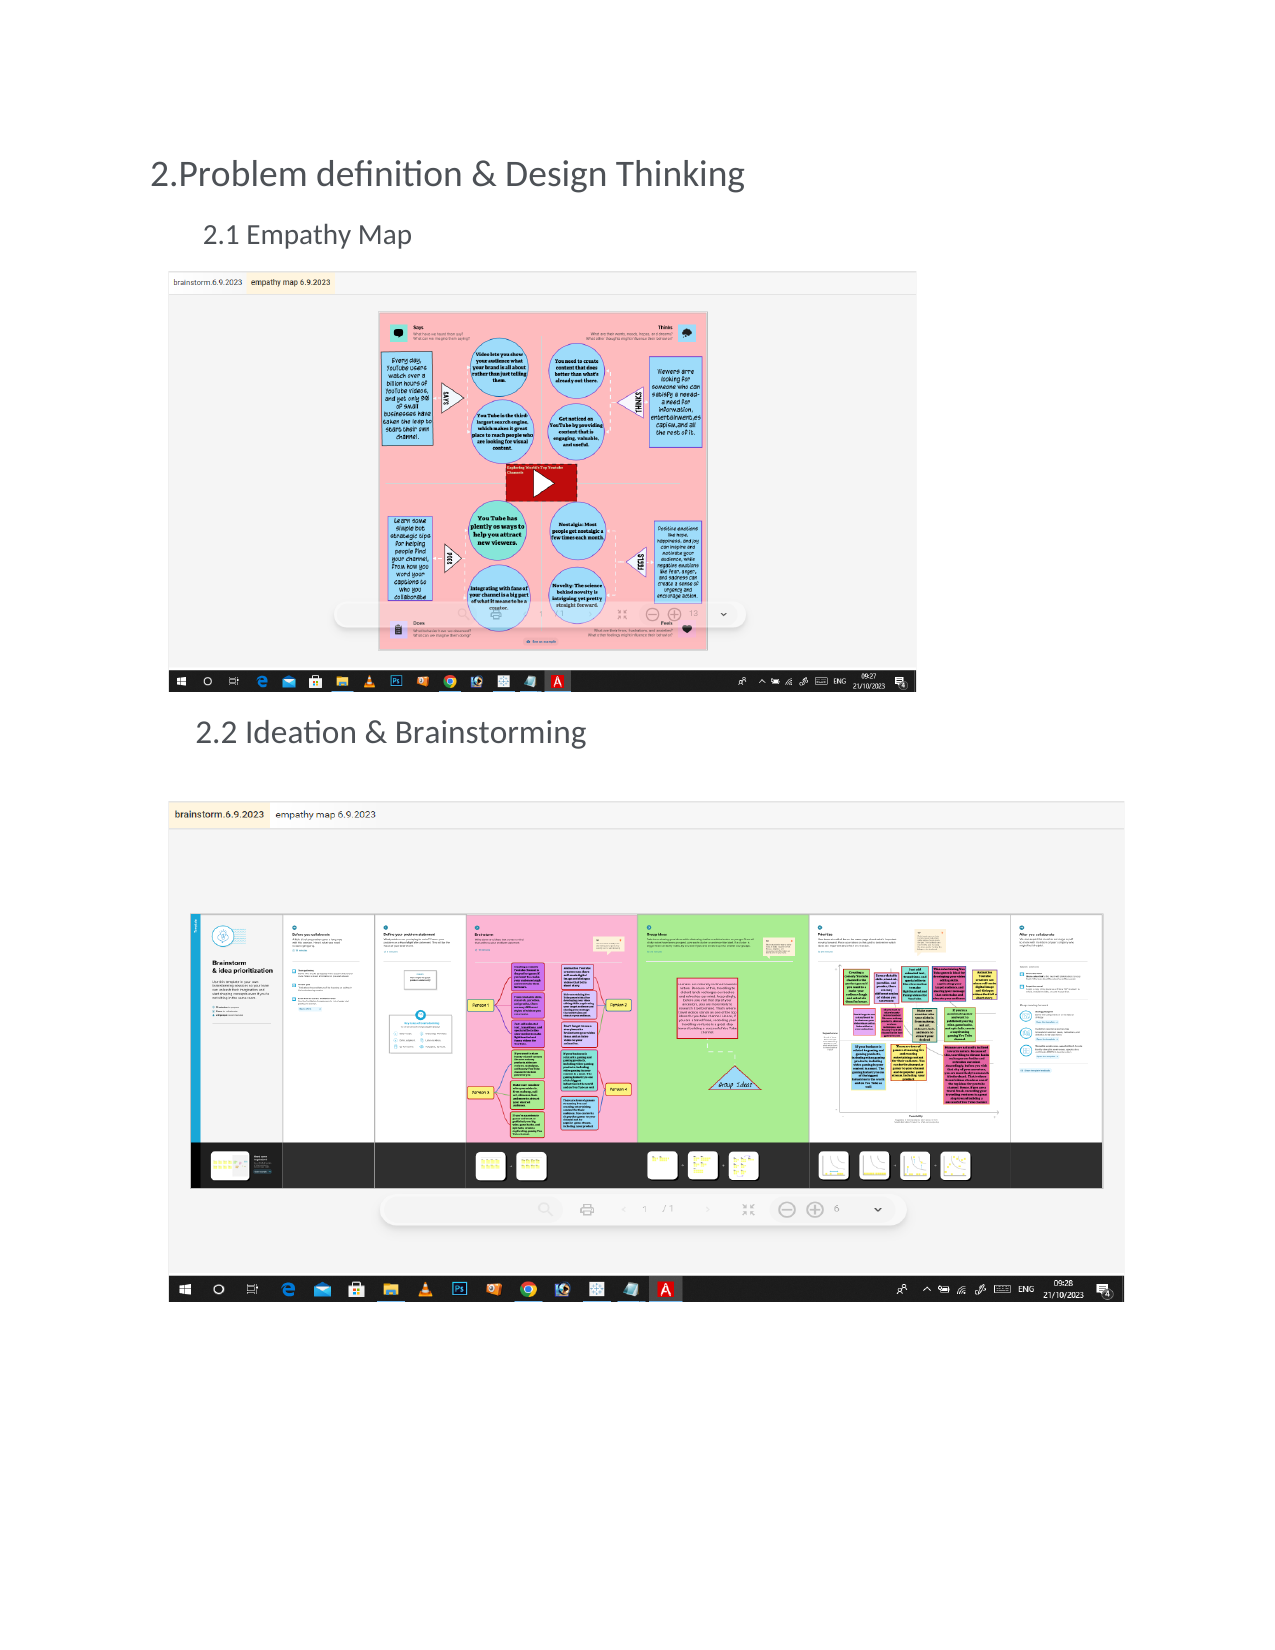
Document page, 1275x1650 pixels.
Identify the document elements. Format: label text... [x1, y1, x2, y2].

text 2.Problem definition & Design Thinking [150, 150, 1125, 196]
text 2.2 Ideation & Brainstorming [150, 711, 1125, 752]
text 2.1 Empathy Map [150, 216, 1125, 252]
